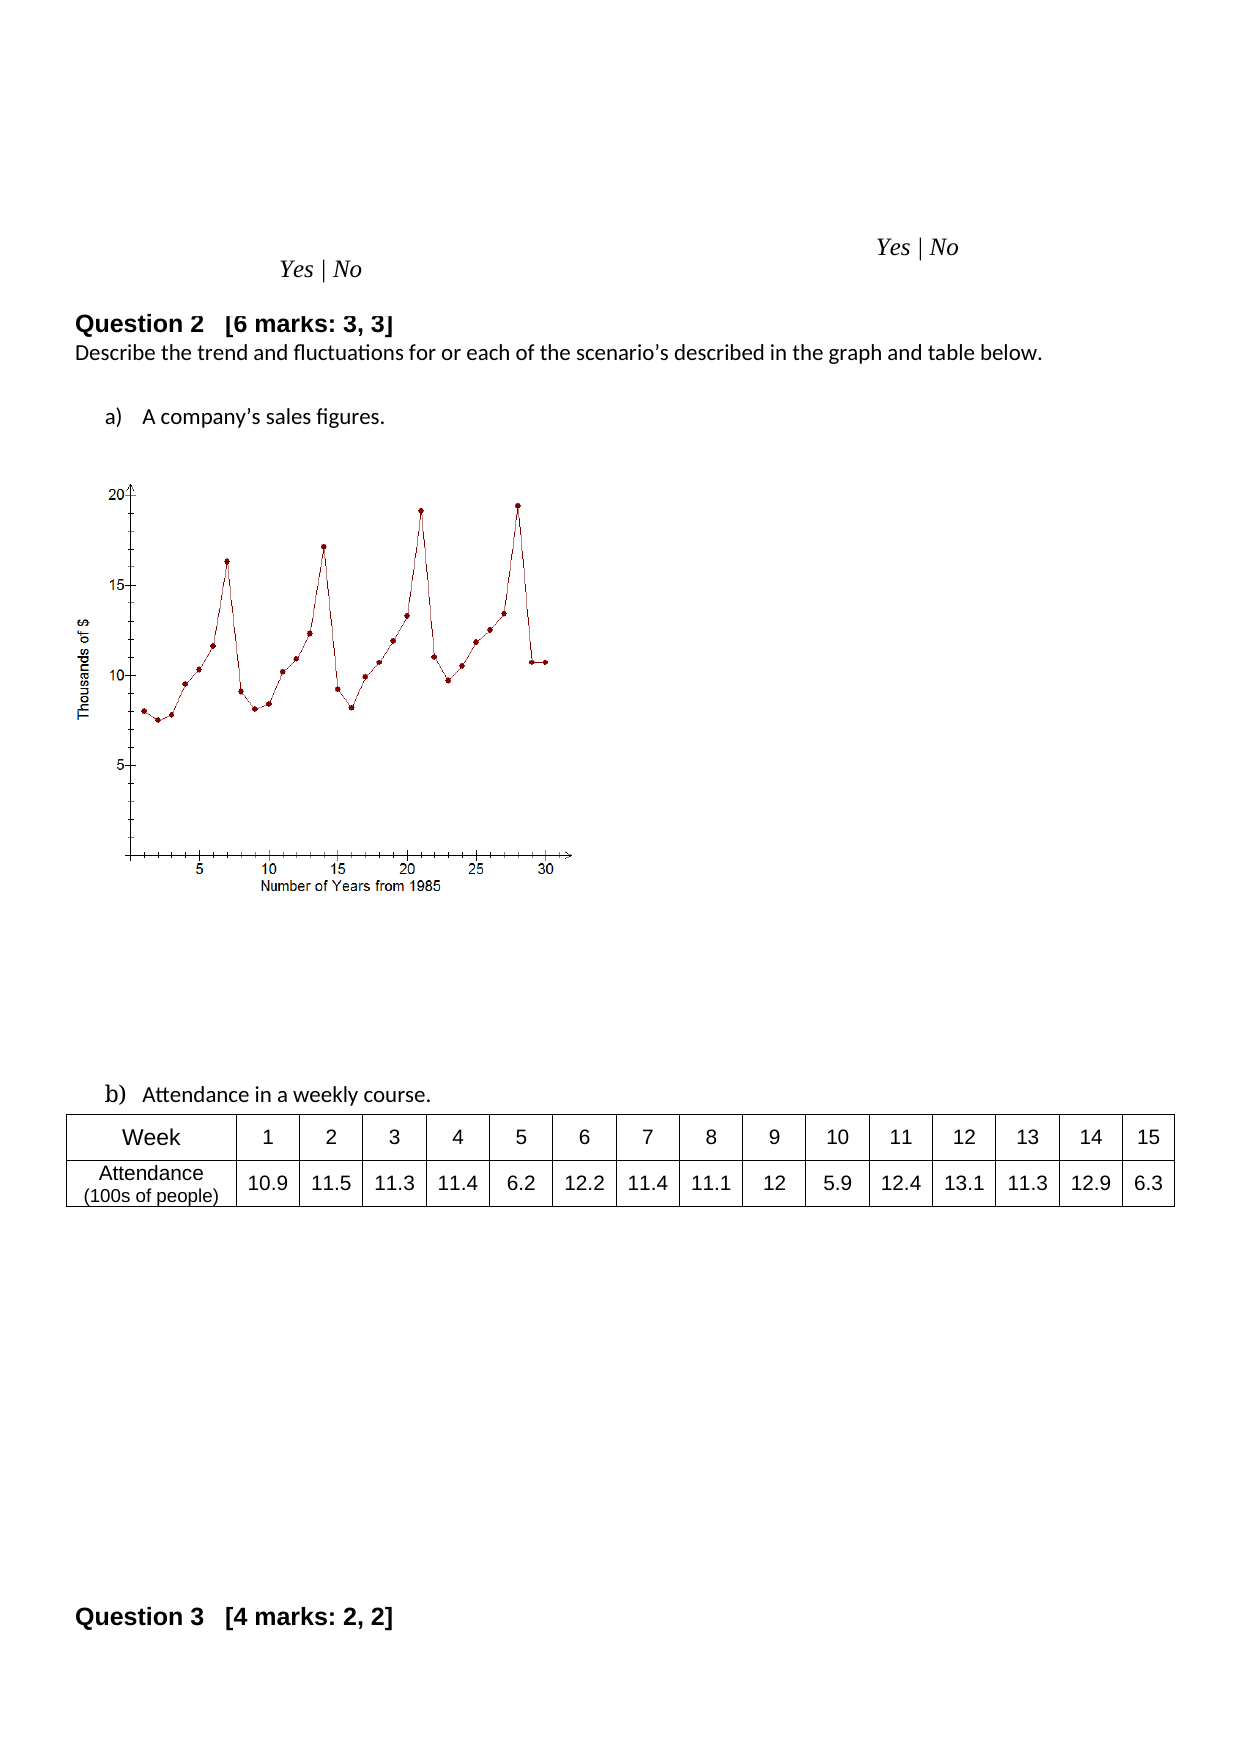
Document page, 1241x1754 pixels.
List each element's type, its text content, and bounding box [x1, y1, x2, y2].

table_header 13 [996, 1115, 1059, 1159]
table_header 3 [363, 1115, 426, 1159]
table_header 2 [300, 1115, 362, 1159]
table_cell 6.2 [490, 1161, 552, 1206]
table_cell 12.2 [553, 1161, 616, 1206]
table_header Week [67, 1115, 236, 1159]
table_header 9 [743, 1115, 805, 1159]
list Attendance in a weekly course. [104, 1077, 1147, 1109]
table_cell 11.3 [363, 1161, 426, 1206]
table_cell 12.9 [1060, 1161, 1122, 1206]
table_cell Attendance (100s of people) [67, 1161, 236, 1206]
table_header 4 [427, 1115, 489, 1159]
table_header 7 [617, 1115, 679, 1159]
table_cell 11.4 [617, 1161, 679, 1206]
text Question 3 [4 marks: 2, 2] [75, 1602, 1165, 1631]
table_cell 6.3 [1123, 1161, 1174, 1206]
table_cell 12 [743, 1161, 805, 1206]
table_cell 12.4 [870, 1161, 932, 1206]
table_header 1 [237, 1115, 299, 1159]
table_cell 5.9 [806, 1161, 869, 1206]
table_header 12 [933, 1115, 995, 1159]
table_header 8 [680, 1115, 742, 1159]
table_header 14 [1060, 1115, 1122, 1159]
table_header 15 [1123, 1115, 1174, 1159]
table_header 11 [870, 1115, 932, 1159]
table_cell 11.3 [996, 1161, 1059, 1206]
table_header 10 [806, 1115, 869, 1159]
picture [53, 473, 587, 907]
table_cell 11.1 [680, 1161, 742, 1206]
table_cell 11.5 [300, 1161, 362, 1206]
list A company’s sales figures. [104, 402, 1147, 430]
table_cell 11.4 [427, 1161, 489, 1206]
text Question 2 [6 marks: 3, 3] [75, 309, 1165, 338]
text Describe the trend and fluctuations for or each of the scenario’s described in the graph and table below. [75, 338, 1147, 366]
table_header 5 [490, 1115, 552, 1159]
table_cell 13.1 [933, 1161, 995, 1206]
table_cell 10.9 [237, 1161, 299, 1206]
table_header 6 [553, 1115, 616, 1159]
